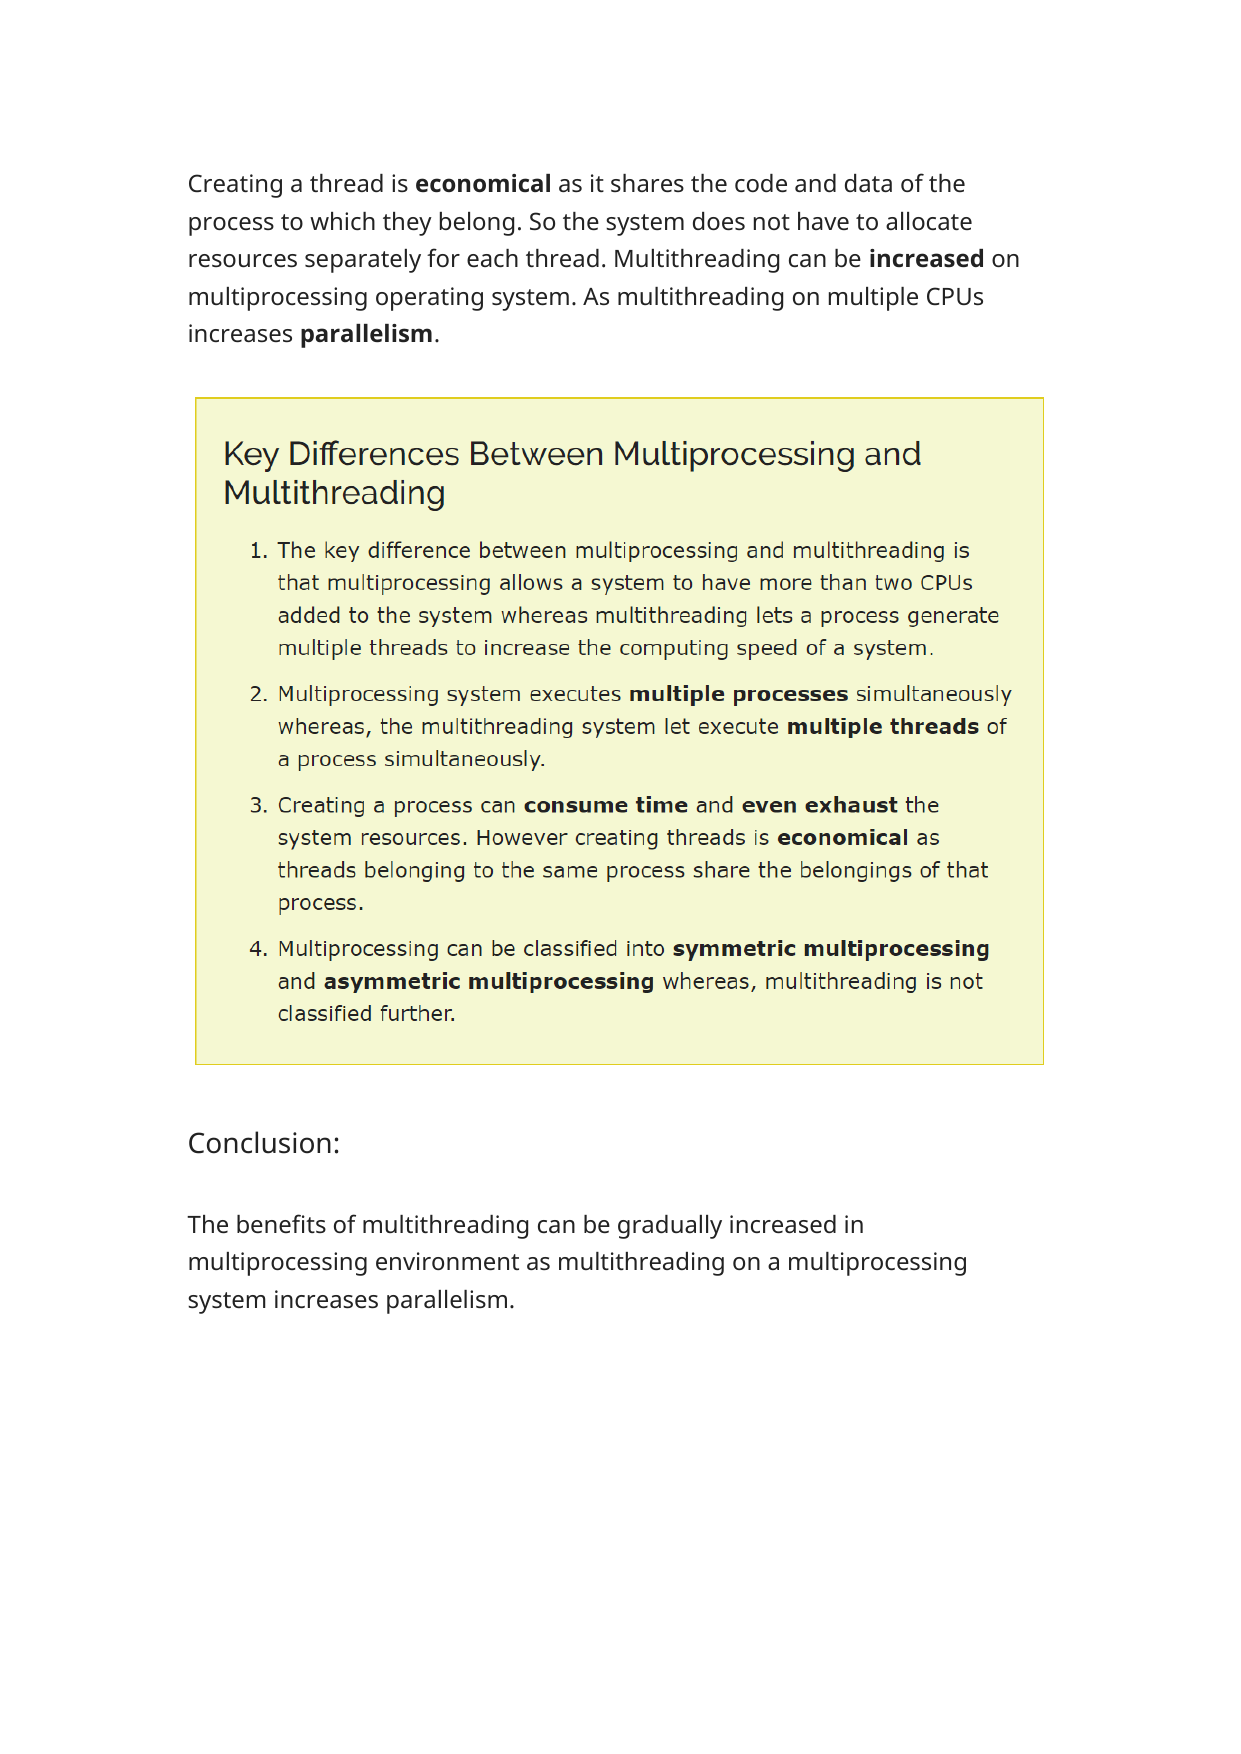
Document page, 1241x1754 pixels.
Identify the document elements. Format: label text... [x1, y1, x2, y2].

picture [187, 392, 1053, 1074]
text The benefits of multithreading can be gradually increased in multiprocessing environment as multithreading on a multiprocessing system increases parallelism. [187, 1205, 1053, 1318]
subtitle Conclusion: [187, 1105, 1053, 1180]
text Creating a thread is economical as it shares the code and data of the process to which they belong. So the system does not have to allocate resources separately for each thread. Multithreading can be increased on multiprocessing operating system. As multithreading on multiple CPUs increases parallelism. [187, 164, 1053, 352]
